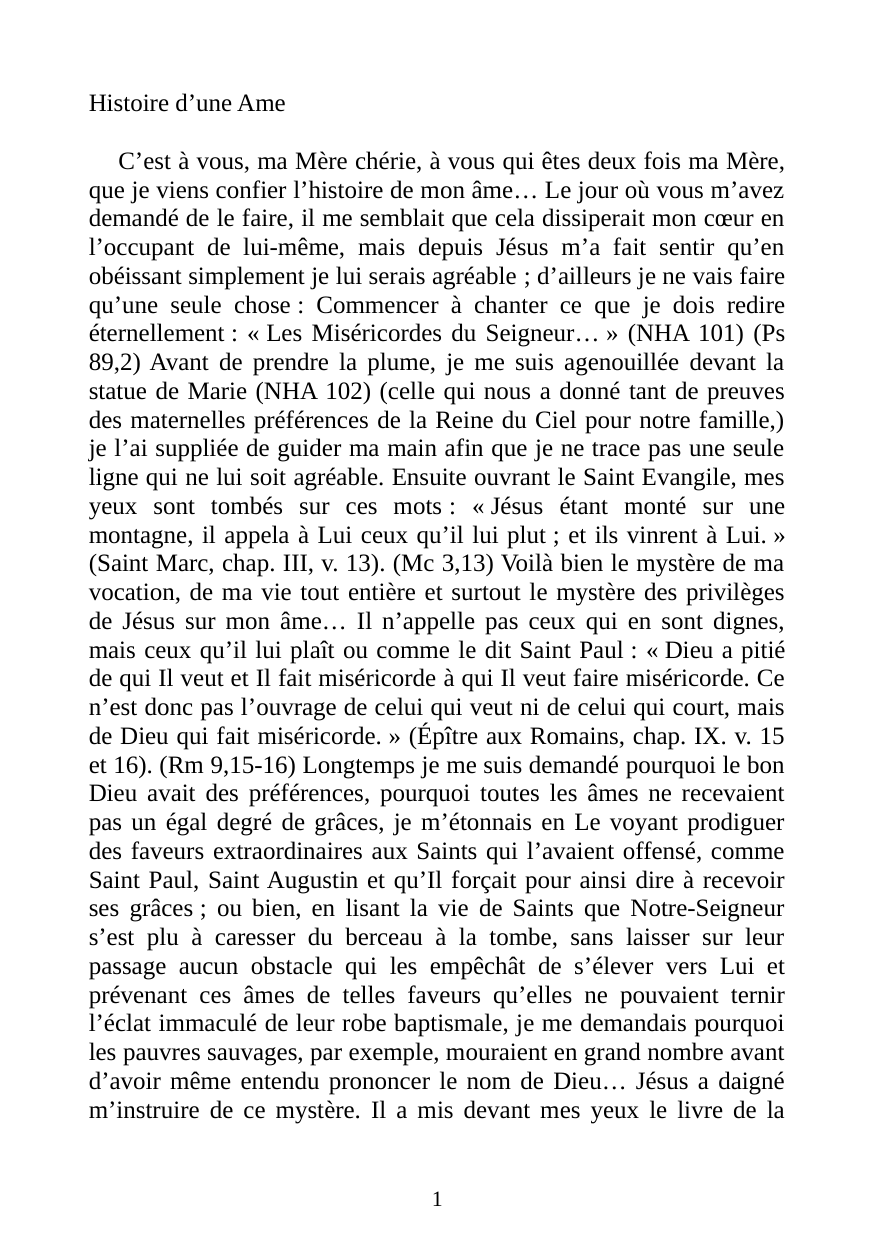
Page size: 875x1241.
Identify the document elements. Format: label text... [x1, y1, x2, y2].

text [88, 146, 786, 1123]
text Histoire d’une Ame [88, 88, 786, 117]
